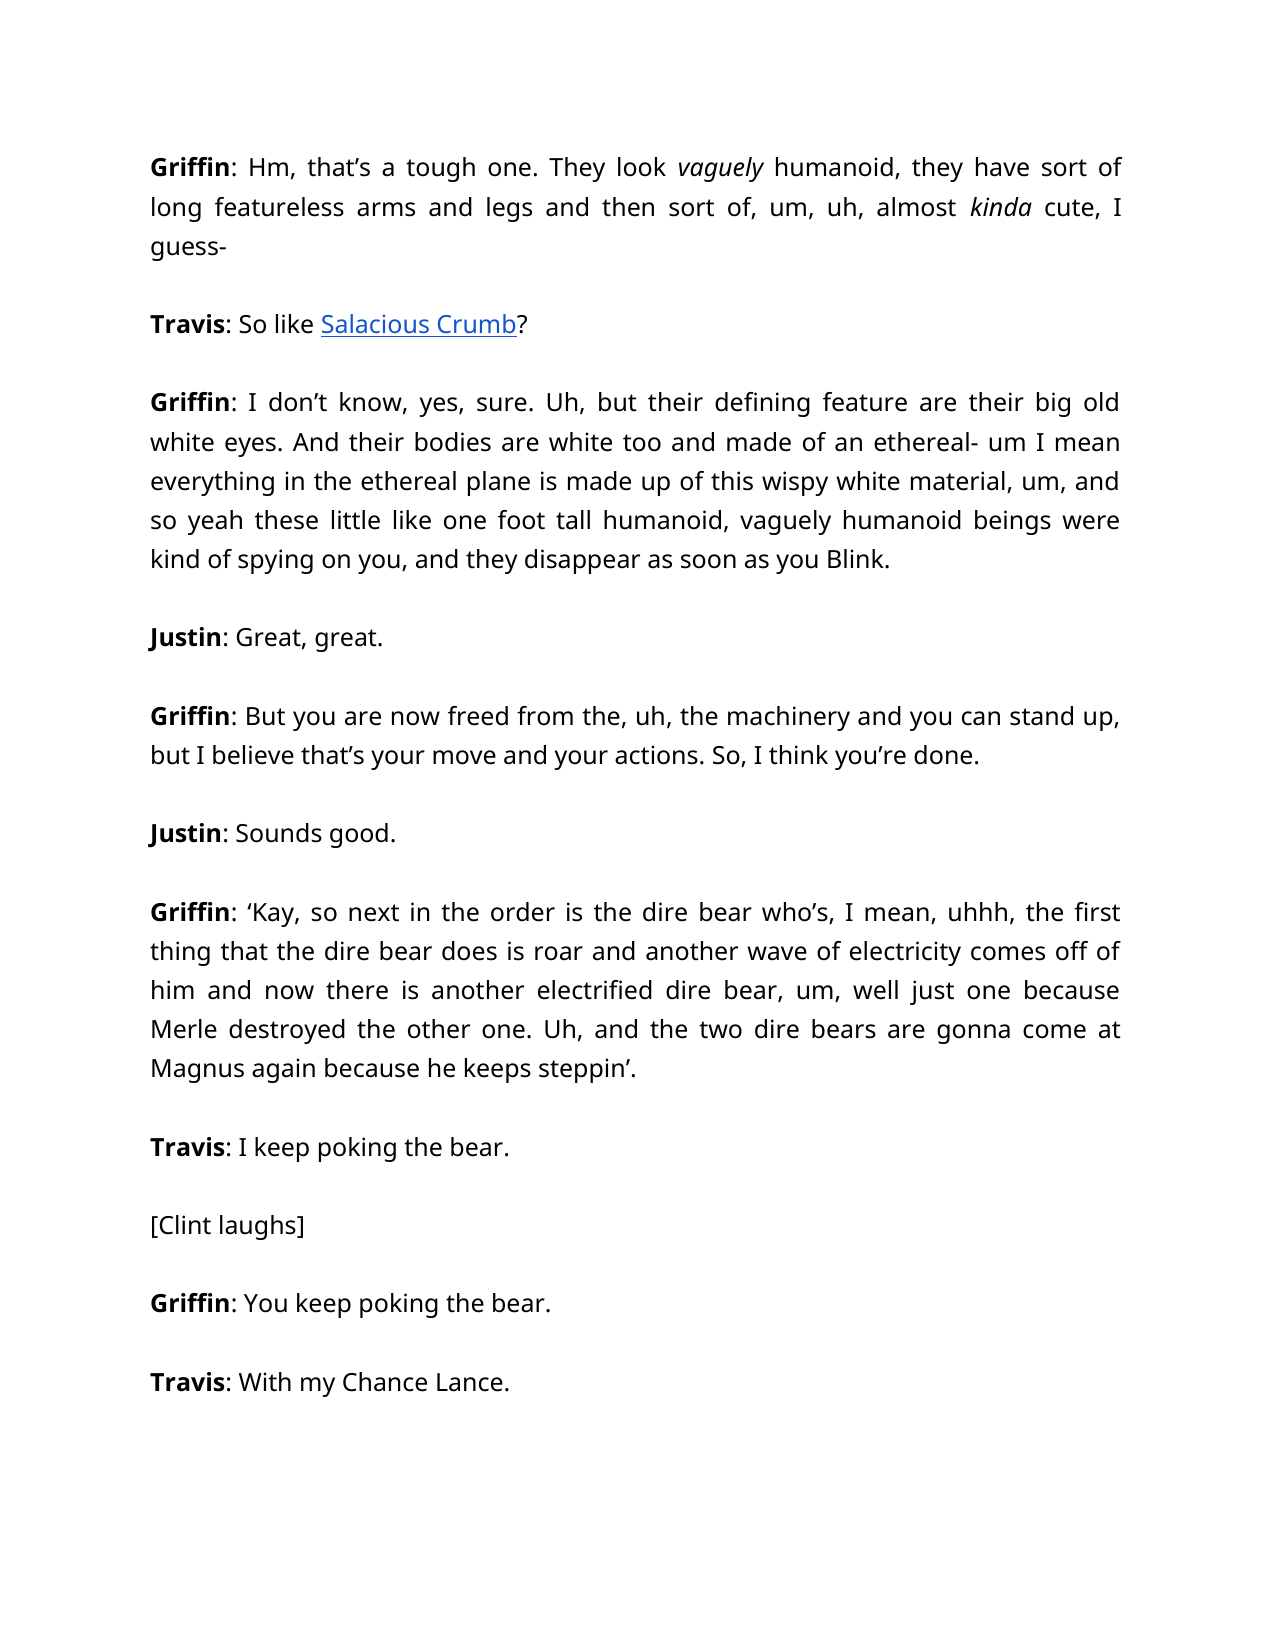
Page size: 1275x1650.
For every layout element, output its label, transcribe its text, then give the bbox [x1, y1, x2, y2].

text Griffin: I don’t know, yes, sure. Uh, but their defining feature are their big old white eyes. And their bodies are white too and made of an ethereal- um I mean everything in the ethereal plane is made up of this wispy white material, um, and so yeah these little like one foot tall humanoid, vaguely humanoid beings were kind of spying on you, and they disappear as soon as you Blink. [150, 385, 1122, 576]
text [Clint laughs] [150, 1207, 1122, 1242]
text Justin: Great, great. [150, 620, 1122, 654]
text Griffin: You keep poking the bear. [150, 1286, 1122, 1320]
text Travis: I keep poking the bear. [150, 1129, 1122, 1163]
text Travis: With my Chance Lance. [150, 1364, 1122, 1398]
text Travis: So like Salacious Crumb? [150, 307, 1122, 341]
text Griffin: But you are now freed from the, uh, the machinery and you can stand up, but I believe that’s your move and your actions. So, I think you’re done. [150, 698, 1122, 772]
text Griffin: ‘Kay, so next in the order is the dire bear who’s, I mean, uhhh, the first thing that the dire bear does is roar and another wave of electricity comes off of him and now there is another electrified dire bear, um, well just one because Merle destroyed the other one. Uh, and the two dire bears are gonna come at Magnus again because he keeps steppin’. [150, 894, 1122, 1085]
text Griffin: Hm, that’s a tough one. They look vaguely humanoid, they have sort of long featureless arms and legs and then sort of, um, uh, almost kinda cute, I guess- [150, 150, 1122, 262]
text Justin: Sounds good. [150, 777, 1122, 850]
